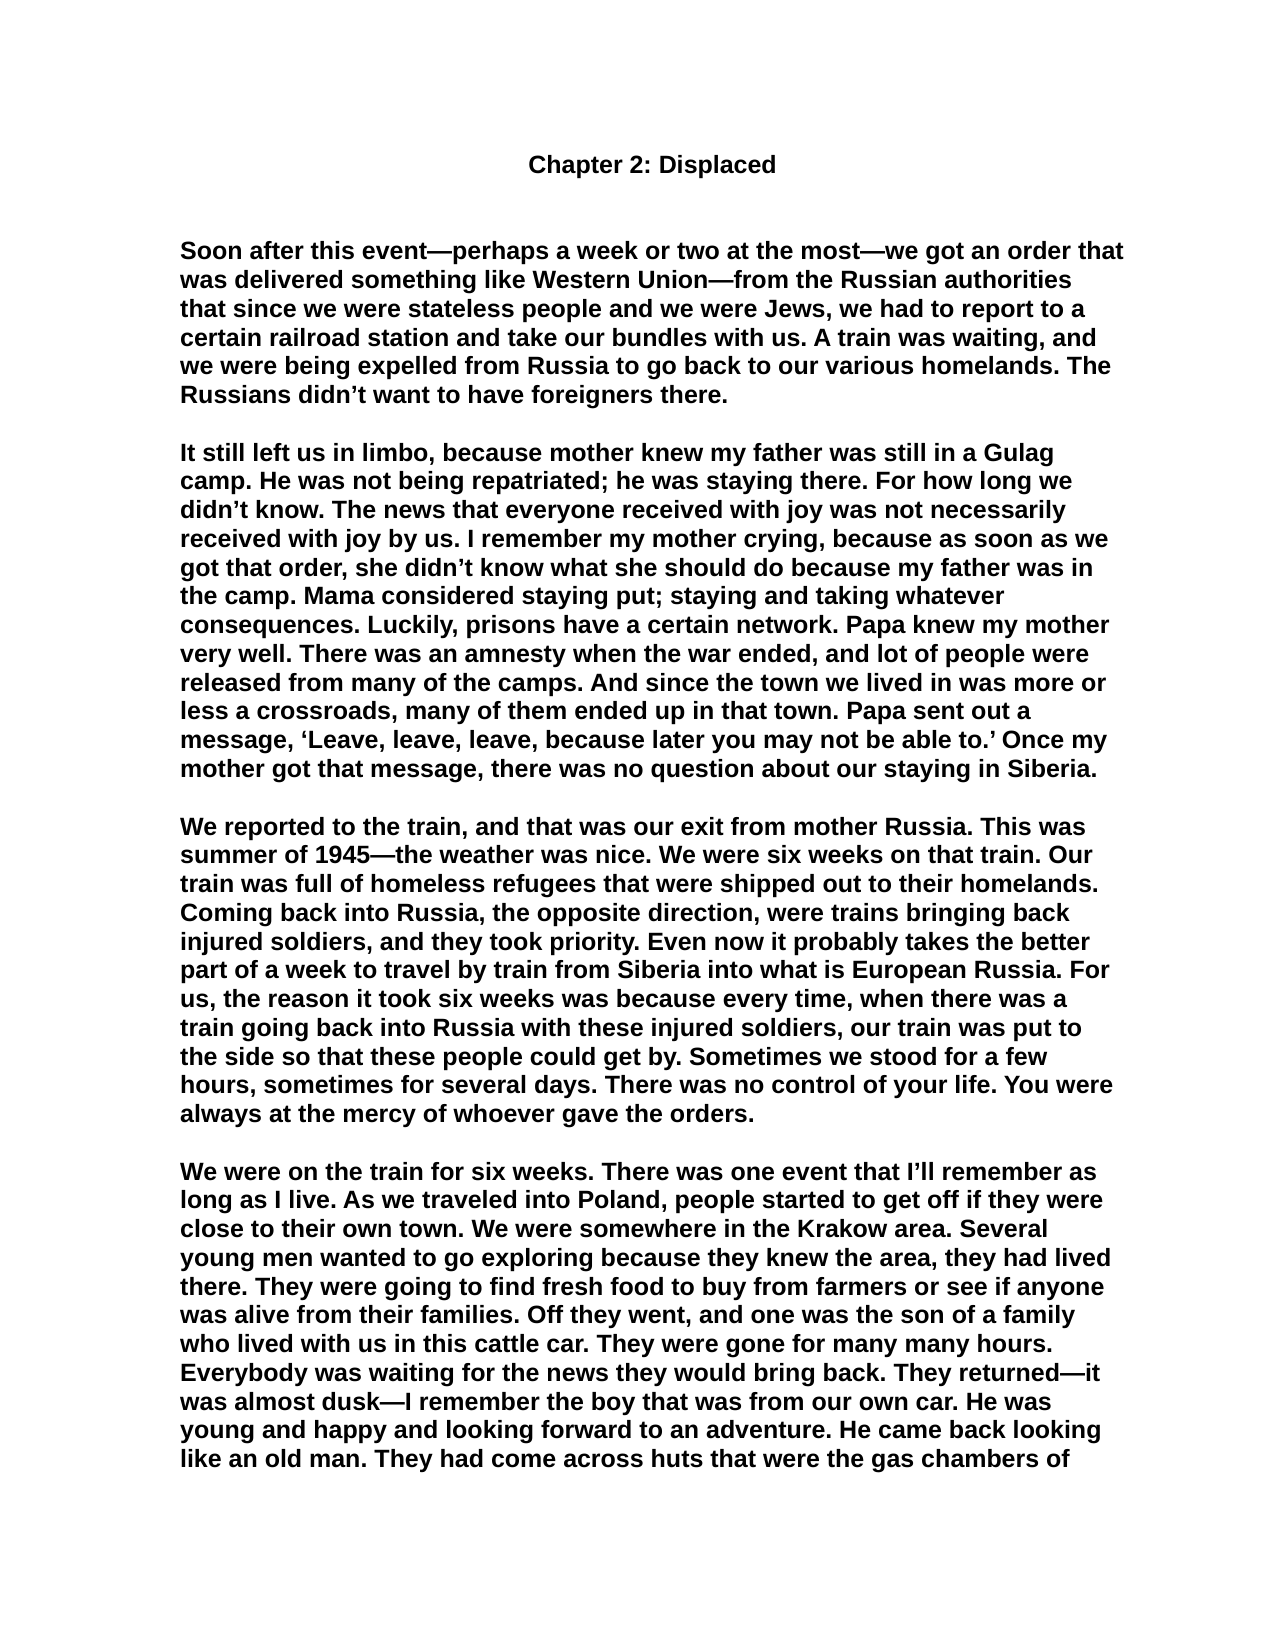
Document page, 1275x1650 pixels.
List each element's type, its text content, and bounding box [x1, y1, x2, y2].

text Chapter 2: Displaced [180, 150, 1125, 179]
text We reported to the train, and that was our exit from mother Russia. This was summer of 1945—the weather was nice. We were six weeks on that train. Our train was full of homeless refugees that were shipped out to their homelands. Coming back into Russia, the opposite direction, were trains bringing back injured soldiers, and they took priority. Even now it probably takes the better part of a week to travel by train from Siberia into what is European Russia. For us, the reason it took six weeks was because every time, when there was a train going back into Russia with these injured soldiers, our train was put to the side so that these people could get by. Sometimes we stood for a few hours, sometimes for several days. There was no control of your life. You were always at the mercy of whoever gave the orders. [180, 814, 1125, 1131]
text Soon after this event—perhaps a week or two at the most—we got an order that was delivered something like Western Union—from the Russian authorities that since we were stateless people and we were Jews, we had to report to a certain railroad station and take our bundles with us. A train was waiting, and we were being expelled from Russia to go back to our various homelands. The Russians didn’t want to have foreigners there. [180, 238, 1125, 410]
text It still left us in limbo, because mother knew my father was still in a Gulag camp. He was not being repatriated; he was staying there. For how long we didn’t know. The news that everyone received with joy was not necessarily received with joy by us. I remember my mother crying, because as soon as we got that order, she didn’t know what she should do because my father was in the camp. Mama considered staying put; staying and taking whatever consequences. Luckily, prisons have a certain network. Papa knew my mother very well. There was an amnesty when the war ended, and lot of people were released from many of the camps. And since the town we lived in was more or less a crossroads, many of them ended up in that town. Papa sent out a message, ‘Leave, leave, leave, because later you may not be able to.’ Once my mother got that message, there was no question about our staying in Siberia. [180, 440, 1125, 785]
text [180, 1160, 1125, 1476]
